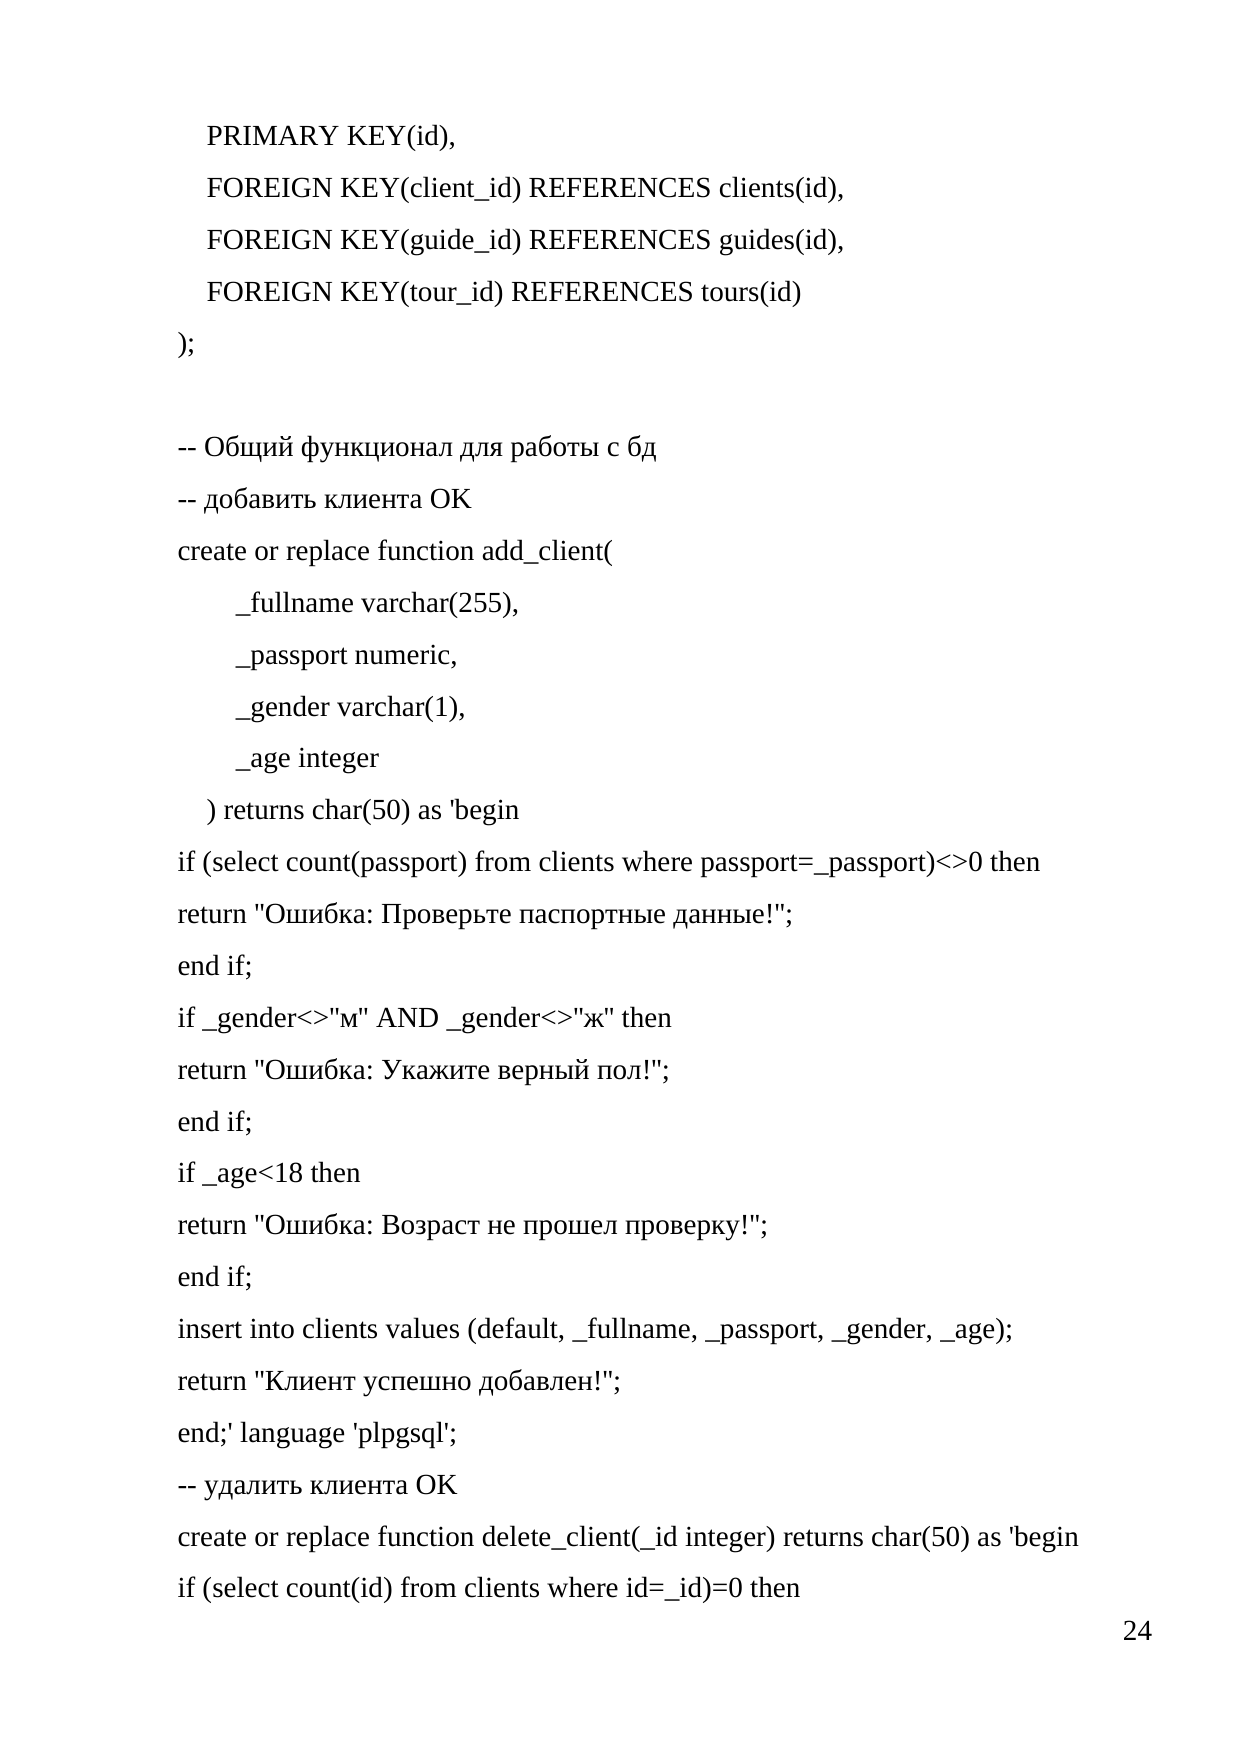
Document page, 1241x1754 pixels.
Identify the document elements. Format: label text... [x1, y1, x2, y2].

text create or replace function delete_client(_id integer) returns char(50) as 'begin [177, 1519, 1152, 1552]
text return ''Ошибка: Проверьте паспортные данные!''; [177, 896, 1152, 930]
text -- добавить клиента OK [177, 481, 1152, 515]
text PRIMARY KEY(id), [177, 118, 1152, 152]
text end if; [177, 948, 1152, 982]
text ) returns char(50) as 'begin [177, 792, 1152, 826]
text -- Общий функционал для работы с бд [177, 429, 1152, 463]
text ); [177, 326, 1152, 359]
text _fullname varchar(255), [177, 585, 1152, 618]
text end if; [177, 1259, 1152, 1293]
text _passport numeric, [177, 637, 1152, 670]
text if (select count(id) from clients where id=_id)=0 then [177, 1571, 1152, 1604]
text _age integer [177, 741, 1152, 774]
text if _age<18 then [177, 1156, 1152, 1189]
text end;' language 'plpgsql'; [177, 1415, 1152, 1448]
text _gender varchar(1), [177, 689, 1152, 722]
text if (select count(passport) from clients where passport=_passport)<>0 then [177, 844, 1152, 878]
text insert into clients values (default, _fullname, _passport, _gender, _age); [177, 1311, 1152, 1345]
text return ''Ошибка: Укажите верный пол!''; [177, 1052, 1152, 1085]
text FOREIGN KEY(guide_id) REFERENCES guides(id), [177, 222, 1152, 255]
text if _gender<>''м'' AND _gender<>''ж'' then [177, 1000, 1152, 1033]
text FOREIGN KEY(tour_id) REFERENCES tours(id) [177, 274, 1152, 307]
text FOREIGN KEY(client_id) REFERENCES clients(id), [177, 170, 1152, 203]
text -- удалить клиента OK [177, 1467, 1152, 1500]
text return ''Ошибка: Возраст не прошел проверку!''; [177, 1207, 1152, 1241]
text create or replace function add_client( [177, 533, 1152, 567]
text return ''Клиент успешно добавлен!''; [177, 1363, 1152, 1397]
text end if; [177, 1104, 1152, 1137]
